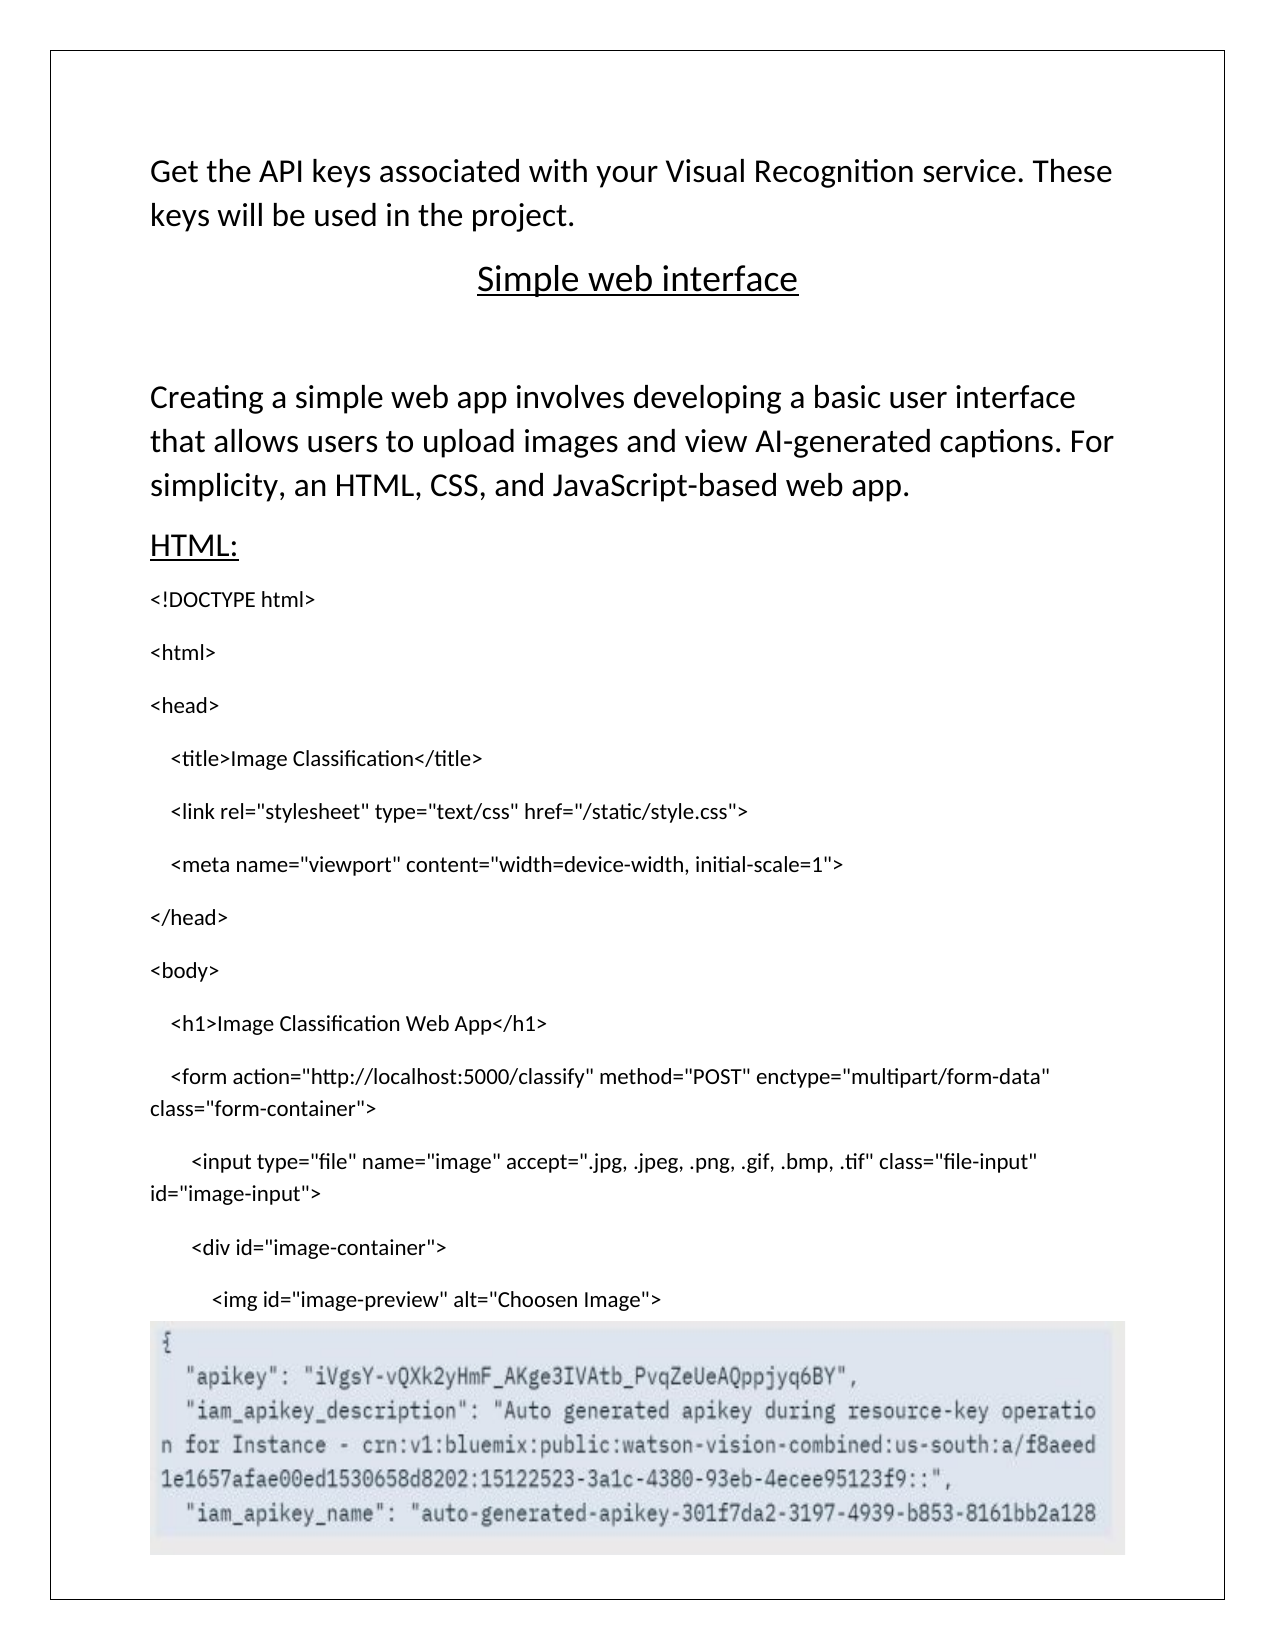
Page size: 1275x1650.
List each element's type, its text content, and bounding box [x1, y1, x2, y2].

text <img id="image-preview" alt="Choosen Image"> [150, 1286, 1125, 1314]
text <form action="http://localhost:5000/classify" method="POST" enctype="multipart/form-data" class="form-container"> [150, 1062, 1125, 1122]
text <body> [150, 956, 1125, 984]
text Simple web interface [150, 254, 1125, 300]
text <meta name="viewport" content="width=device-width, initial-scale=1"> [150, 850, 1125, 878]
text Creating a simple web app involves developing a basic user interface that allows users to upload images and view AI-generated captions. For simplicity, an HTML, CSS, and JavaScript-based web app. [150, 376, 1125, 504]
text <h1>Image Classification Web App</h1> [150, 1009, 1125, 1037]
text Get the API keys associated with your Visual Recognition service. These keys will be used in the project. [150, 150, 1125, 235]
text <div id="image-container"> [150, 1233, 1125, 1261]
text <link rel="stylesheet" type="text/css" href="/static/style.css"> [150, 797, 1125, 825]
text HTML: [150, 524, 1125, 565]
text </head> [150, 903, 1125, 931]
text <head> [150, 691, 1125, 719]
text <title>Image Classification</title> [150, 744, 1125, 772]
text <html> [150, 638, 1125, 666]
text <!DOCTYPE html> [150, 585, 1125, 613]
text <input type="file" name="image" accept=".jpg, .jpeg, .png, .gif, .bmp, .tif" class="file-input" id="image-input"> [150, 1147, 1125, 1208]
picture [150, 1321, 1125, 1555]
